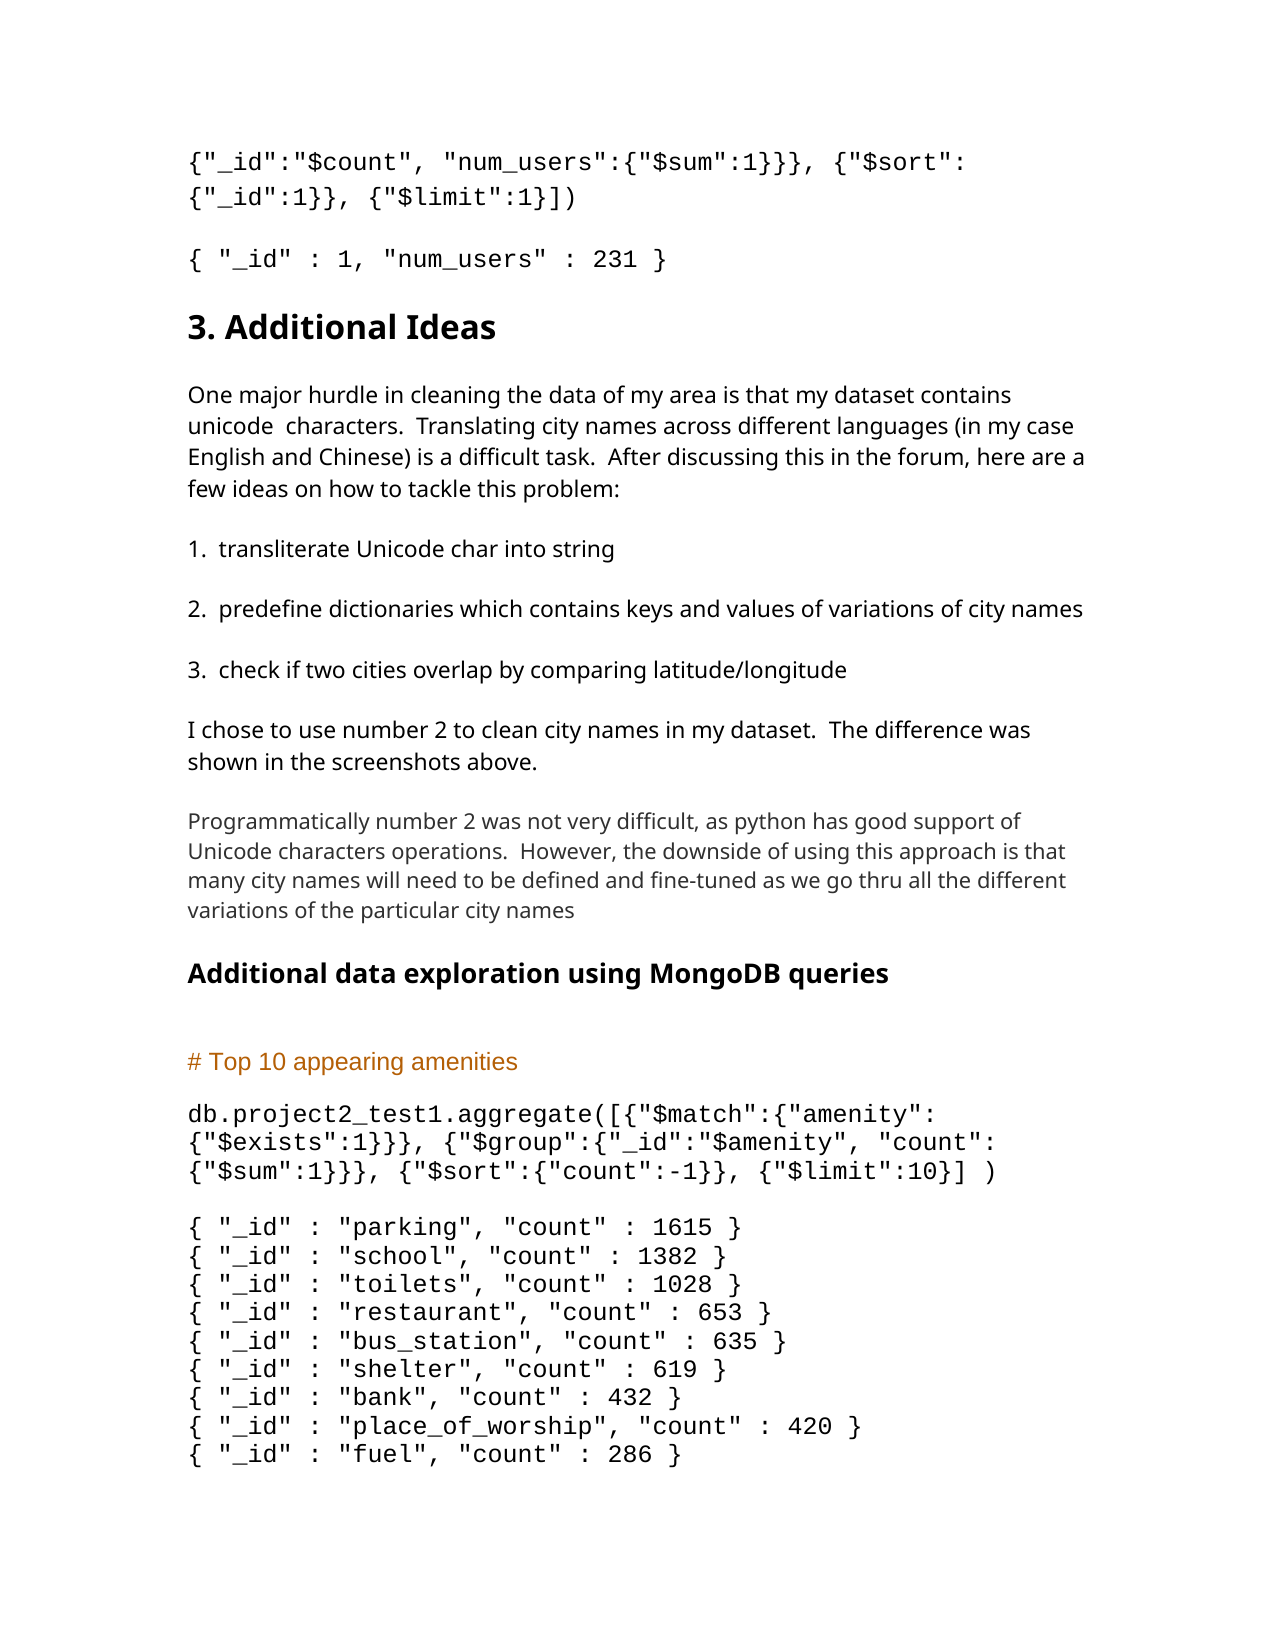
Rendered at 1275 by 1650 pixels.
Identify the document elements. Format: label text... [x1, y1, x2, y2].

text { "_id" : "toilets", "count" : 1028 } [187, 1272, 1087, 1300]
text Additional data exploration using MongoDB queries [187, 954, 1087, 991]
text { "_id" : "place_of_worship", "count" : 420 } [187, 1413, 1087, 1442]
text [187, 150, 1087, 213]
text { "_id" : "fuel", "count" : 286 } [187, 1442, 1087, 1470]
text { "_id" : "bank", "count" : 432 } [187, 1385, 1087, 1413]
text 3. check if two cities overlap by comparing latitude/longitude [187, 654, 1087, 685]
text I chose to use number 2 to clean city names in my dataset. The difference was shown in the screenshots above. [187, 714, 1087, 777]
text 1. transliterate Unicode char into string [187, 533, 1087, 564]
text { "_id" : "parking", "count" : 1615 } [187, 1215, 1087, 1243]
text { "_id" : "shelter", "count" : 619 } [187, 1357, 1087, 1385]
text { "_id" : "school", "count" : 1382 } [187, 1243, 1087, 1272]
text { "_id" : "bus_station", "count" : 635 } [187, 1328, 1087, 1357]
text 2. predefine dictionaries which contains keys and values of variations of city names [187, 593, 1087, 624]
text db.project2_test1.aggregate([{"$match":{"amenity":{"$exists":1}}}, {"$group":{"_id":"$amenity", "count":{"$sum":1}}}, {"$sort":{"count":-1}}, {"$limit":10}] ) [187, 1102, 1087, 1187]
text Programmatically number 2 was not very difficult, as python has good support of Unicode characters operations. However, the downside of using this approach is that many city names will need to be defined and fine-tuned as we go thru all the different variations of the particular city names [187, 806, 1087, 925]
text One major hurdle in cleaning the data of my area is that my dataset contains unicode characters. Translating city names across different languages (in my case English and Chinese) is a difficult task. After discussing this in the forum, here are a few ideas on how to tackle this problem: [187, 379, 1087, 504]
text # Top 10 appearing amenities [187, 1047, 1087, 1075]
text 3. Additional Ideas [187, 304, 1087, 349]
text { "_id" : "restaurant", "count" : 653 } [187, 1300, 1087, 1328]
text { "_id" : 1, "num_users" : 231 } [187, 247, 1087, 275]
